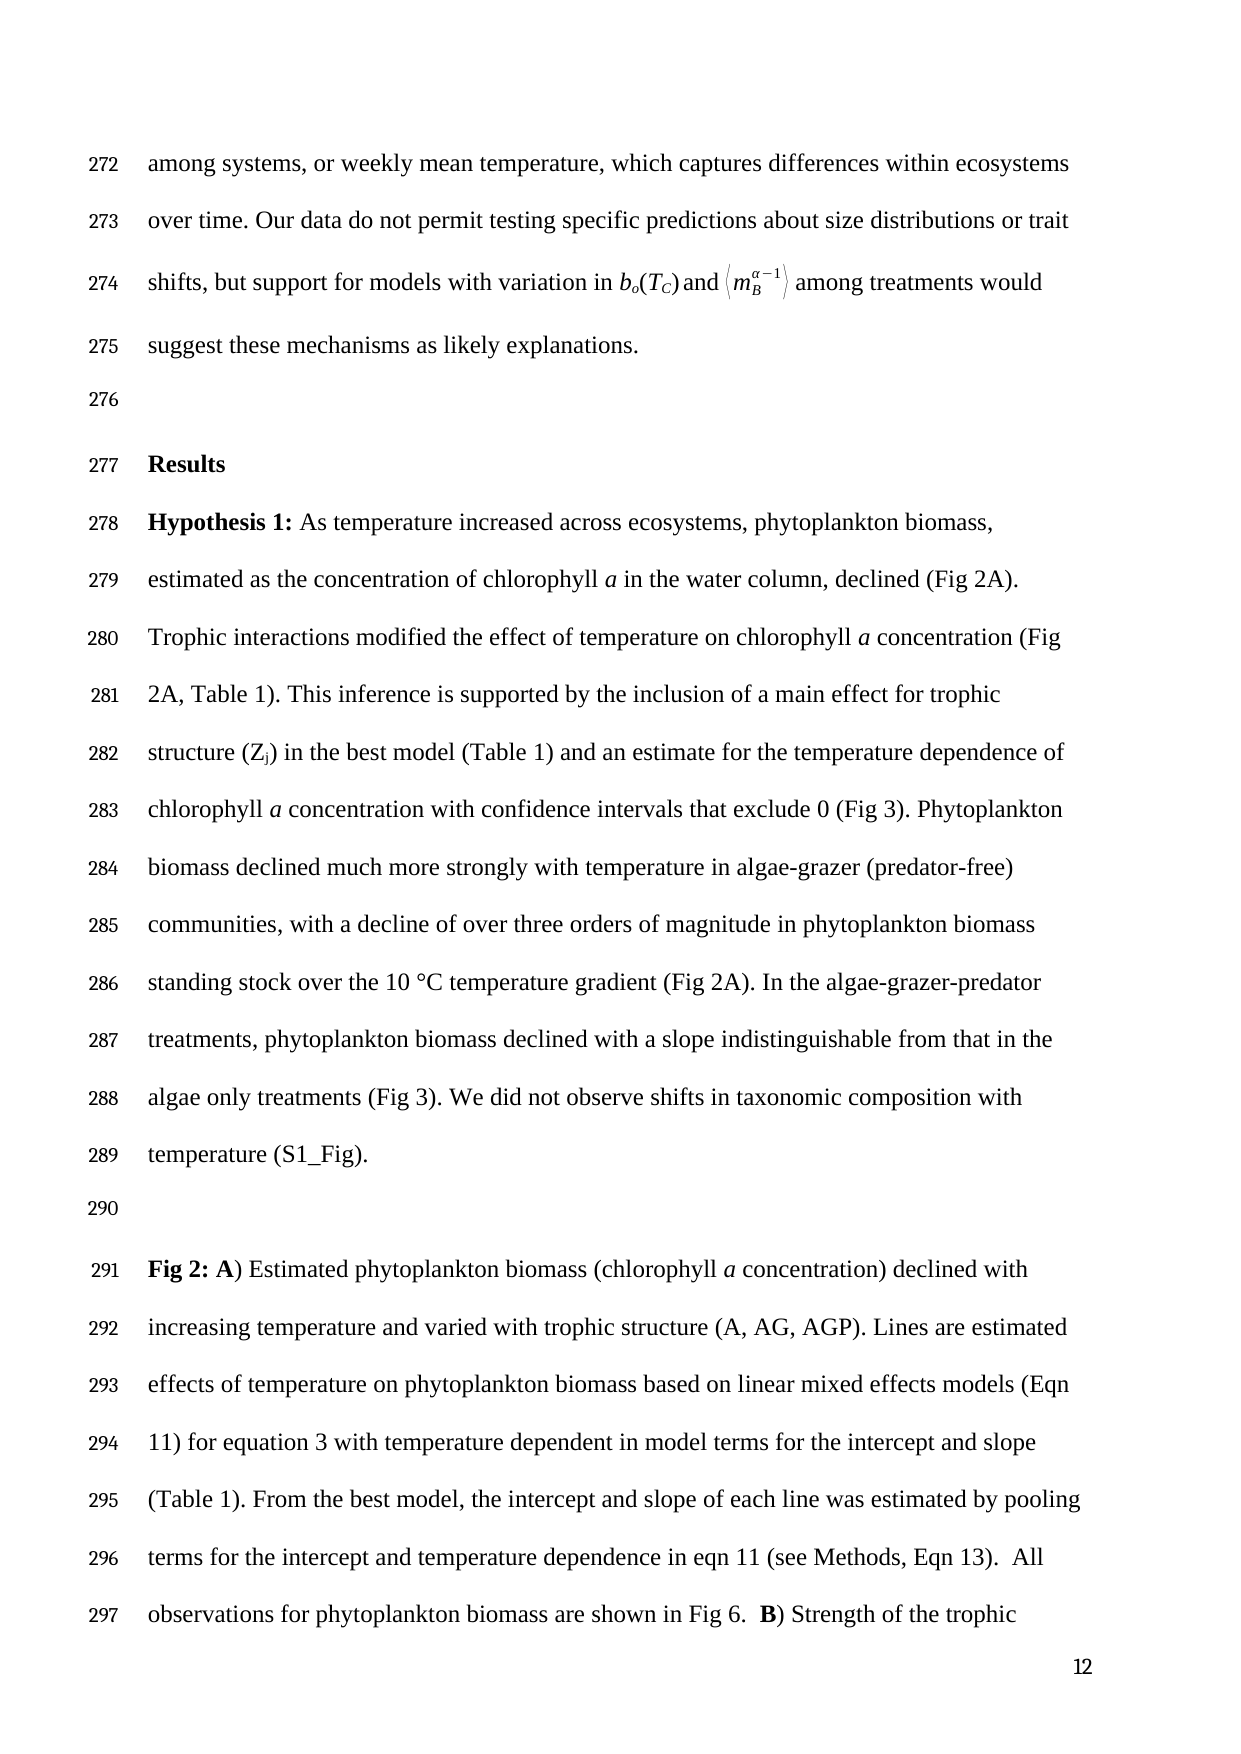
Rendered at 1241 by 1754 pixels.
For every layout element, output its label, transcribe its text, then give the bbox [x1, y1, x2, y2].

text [148, 148, 1092, 359]
subtitle Results [148, 449, 1092, 478]
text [148, 1254, 1092, 1628]
text Hypothesis 1: As temperature increased across ecosystems, phytoplankton biomass, estimated as the concentration of chlorophyll a in the water column, declined (Fig 2A). Trophic interactions modified the effect of temperature on chlorophyll a concentration (Fig 2A, Table 1). This inference is supported by the inclusion of a main effect for trophic structure (Zj) in the best model (Table 1) and an estimate for the temperature dependence of chlorophyll a concentration with confidence intervals that exclude 0 (Fig 3). Phytoplankton biomass declined much more strongly with temperature in algae-grazer (predator-free) communities, with a decline of over three orders of magnitude in phytoplankton biomass standing stock over the 10 °C temperature gradient (Fig 2A). In the algae-grazer-predator treatments, phytoplankton biomass declined with a slope indistinguishable from that in the algae only treatments (Fig 3). We did not observe shifts in taxonomic composition with temperature (S1_Fig). [148, 507, 1092, 1168]
